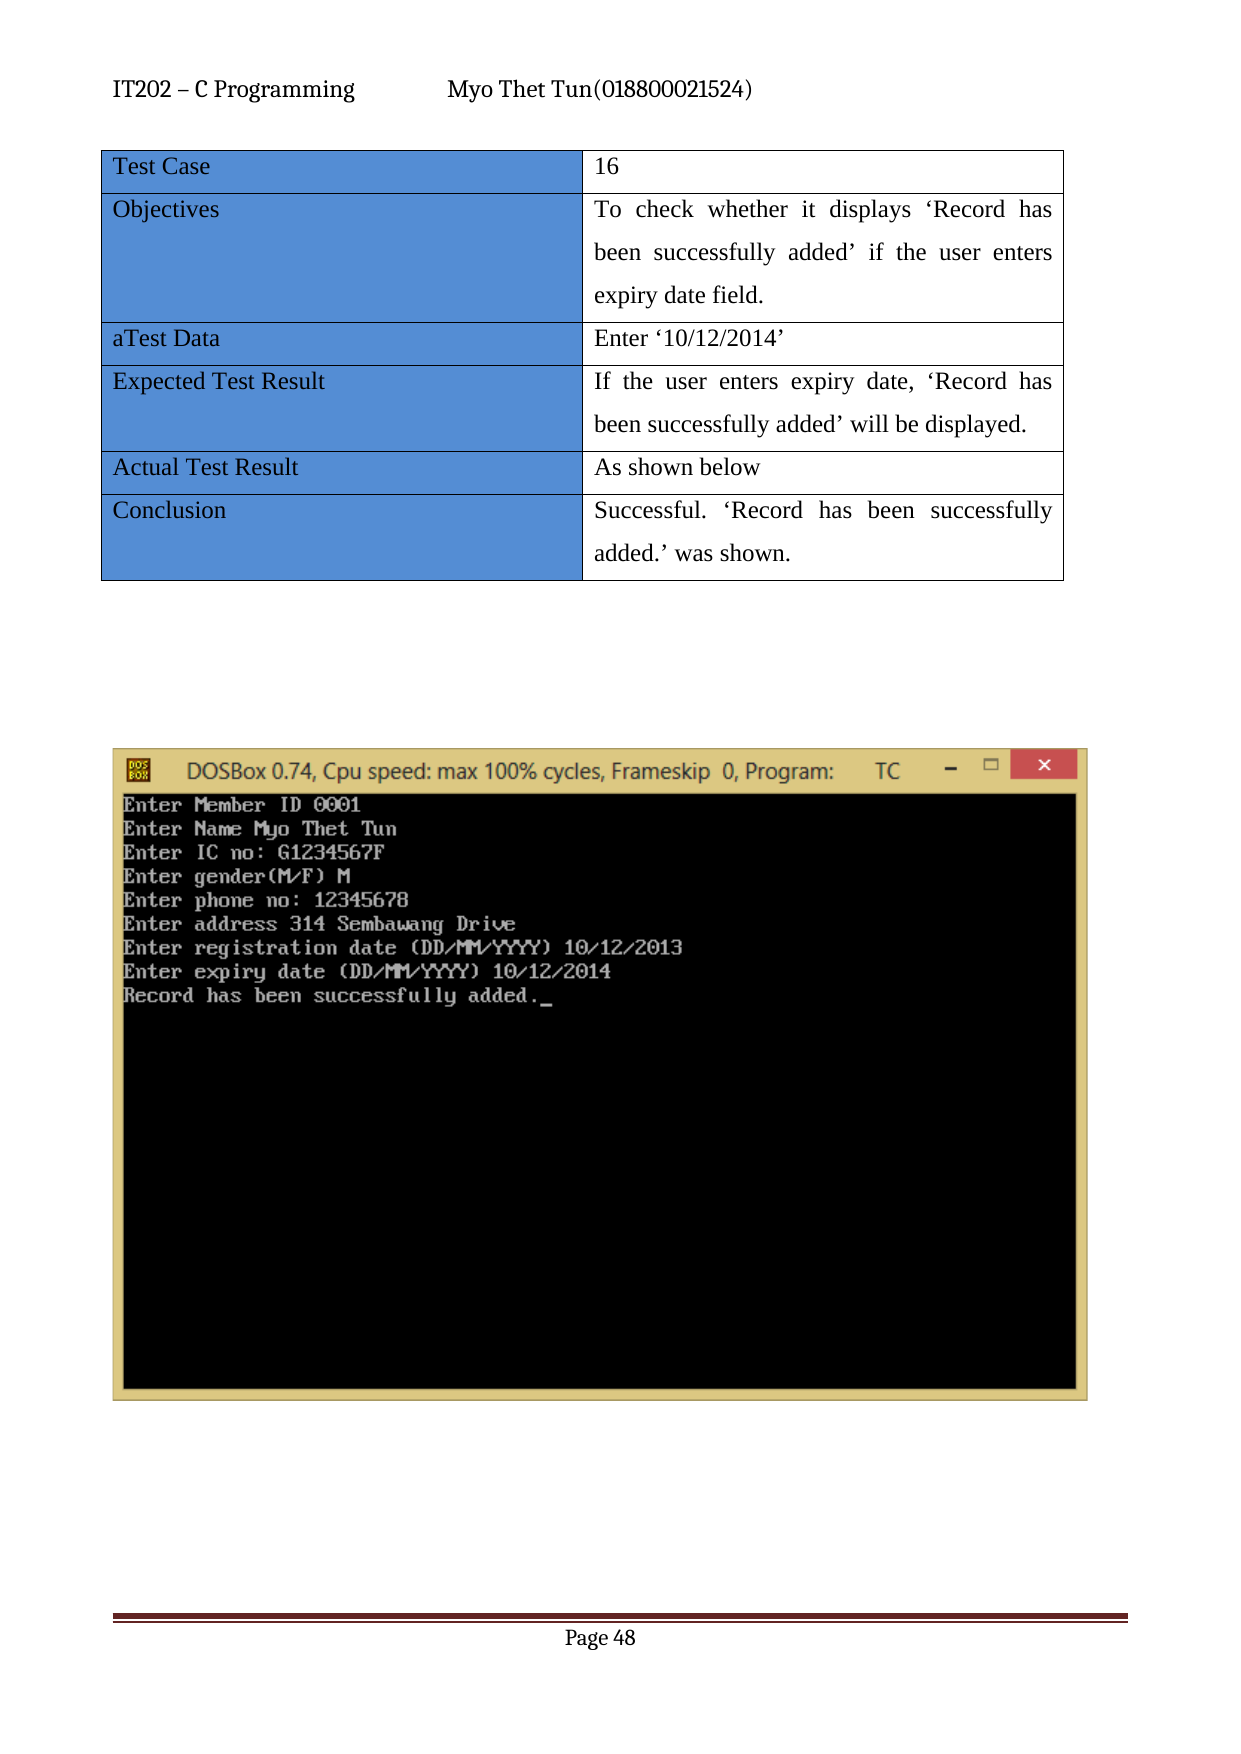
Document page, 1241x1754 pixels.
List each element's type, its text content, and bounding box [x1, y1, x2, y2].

table_cell Enter ‘10/12/2014’ [583, 323, 1063, 365]
table_cell aTest Data [102, 323, 582, 365]
picture [112, 748, 1088, 1401]
table_cell Actual Test Result [102, 452, 582, 494]
table_cell To check whether it displays ‘Record has been successfully added’ if the user enters expiry date field. [583, 194, 1063, 322]
table_cell If the user enters expiry date, ‘Record has been successfully added’ will be displayed. [583, 366, 1063, 451]
table_cell Objectives [102, 194, 582, 322]
table_header Test Case [102, 151, 582, 193]
table_cell Conclusion [102, 495, 582, 580]
table_cell Expected Test Result [102, 366, 582, 451]
table_cell Successful. ‘Record has been successfully added.’ was shown. [583, 495, 1063, 580]
table_cell As shown below [583, 452, 1063, 494]
table_header 16 [583, 151, 1063, 193]
